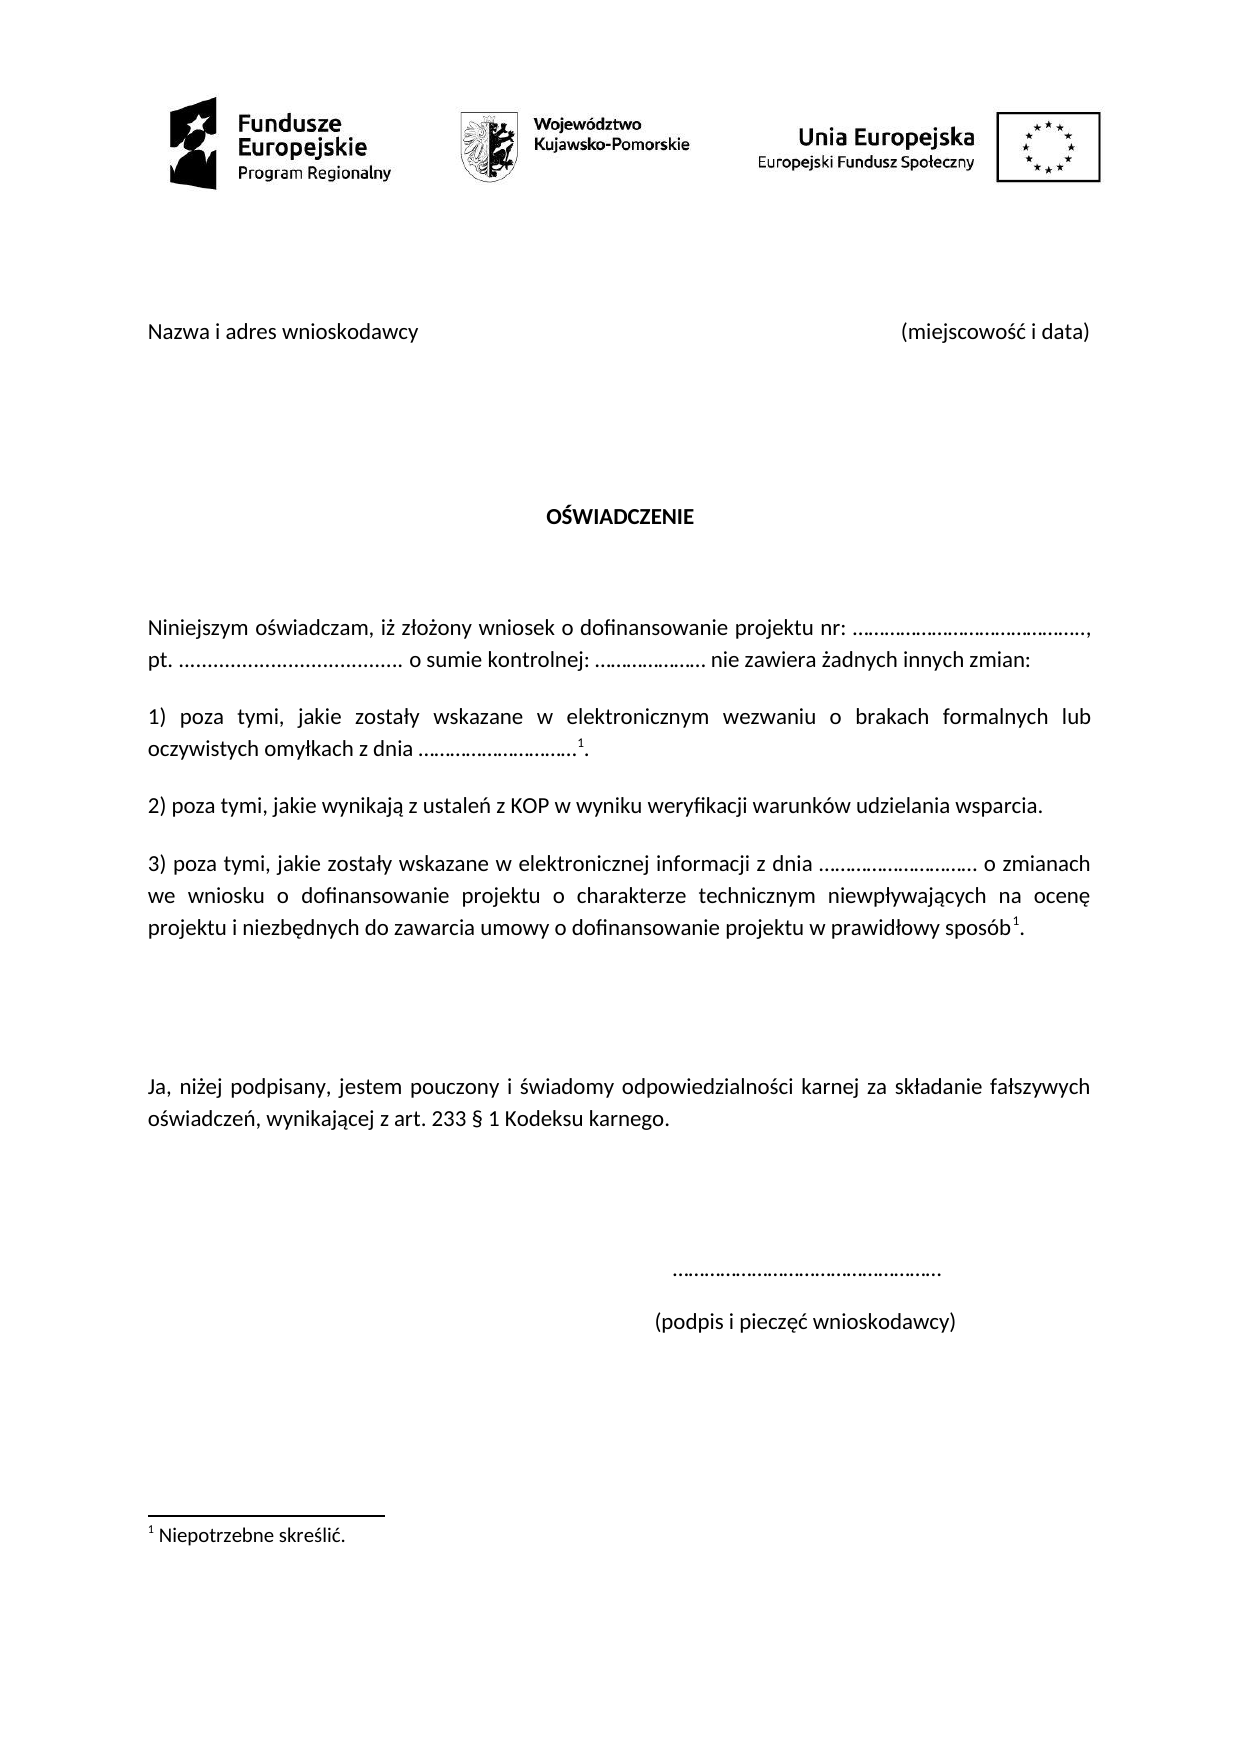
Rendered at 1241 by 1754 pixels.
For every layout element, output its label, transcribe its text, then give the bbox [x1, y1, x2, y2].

text Ja, niżej podpisany, jestem pouczony i świadomy odpowiedzialności karnej za składanie fałszywych oświadczeń, wynikającej z art. 233 § 1 Kodeksu karnego. [148, 1072, 1092, 1132]
picture [147, 73, 1123, 212]
text 2) poza tymi, jakie wynikają z ustaleń z KOP w wyniku weryfikacji warunków udzielania wsparcia. [148, 791, 1092, 819]
text …………………………………………… [598, 1254, 1092, 1282]
text Niniejszym oświadczam, iż złożony wniosek o dofinansowanie projektu nr: …………………………………….., pt. ....................................... o sumie kontrolnej: ………………… nie zawiera żadnych innych zmian: [148, 613, 1092, 673]
text OŚWIADCZENIE [148, 502, 1092, 531]
text Nazwa i adres wnioskodawcy (miejscowość i data) [148, 317, 1092, 345]
text 3) poza tymi, jakie zostały wskazane w elektronicznej informacji z dnia ………………………… o zmianach we wniosku o dofinansowanie projektu o charakterze technicznym niewpływających na ocenę projektu i niezbędnych do zawarcia umowy o dofinansowanie projektu w prawidłowy sposób1. [148, 849, 1092, 941]
text (podpis i pieczęć wnioskodawcy) [598, 1307, 1092, 1335]
text 1) poza tymi, jakie zostały wskazane w elektronicznym wezwaniu o brakach formalnych lub oczywistych omyłkach z dnia …………………………. [148, 702, 1092, 762]
